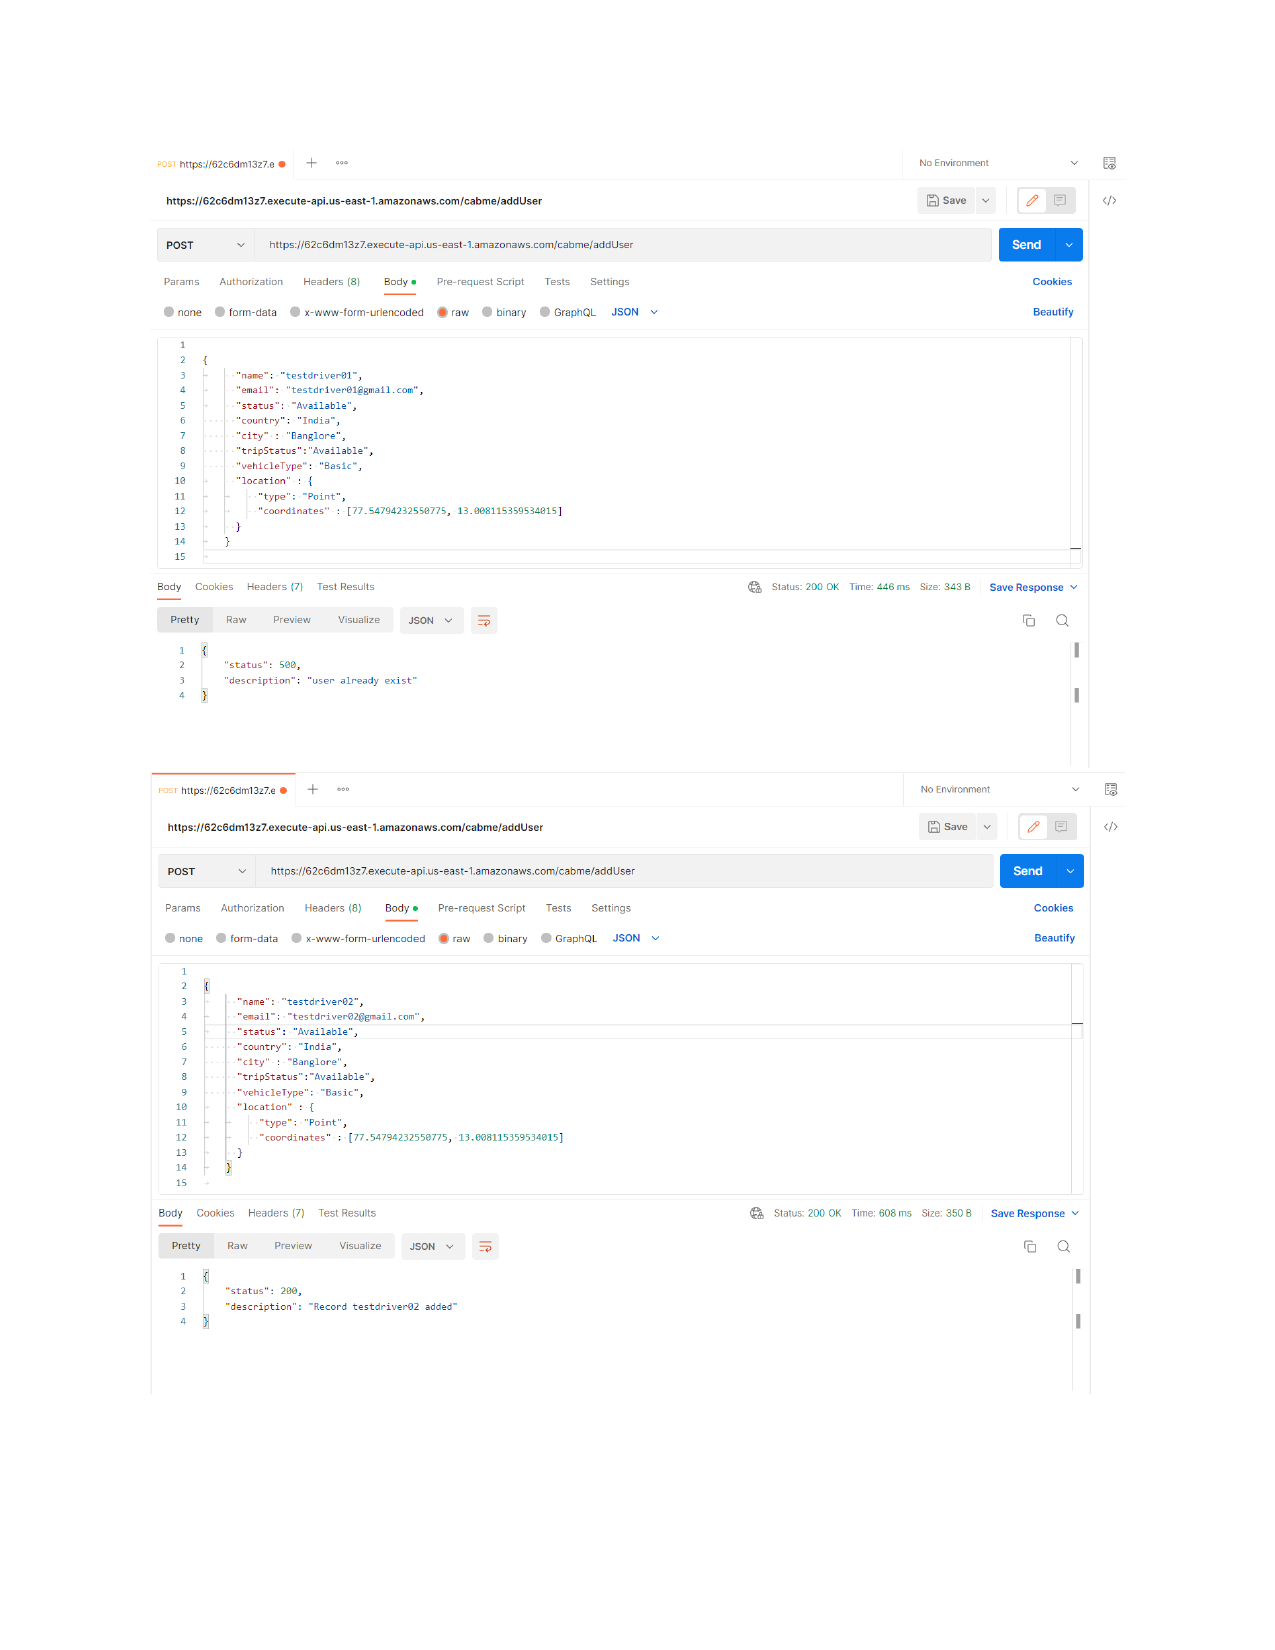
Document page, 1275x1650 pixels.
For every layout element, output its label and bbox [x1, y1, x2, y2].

picture [150, 770, 1125, 1394]
picture [150, 150, 1125, 768]
